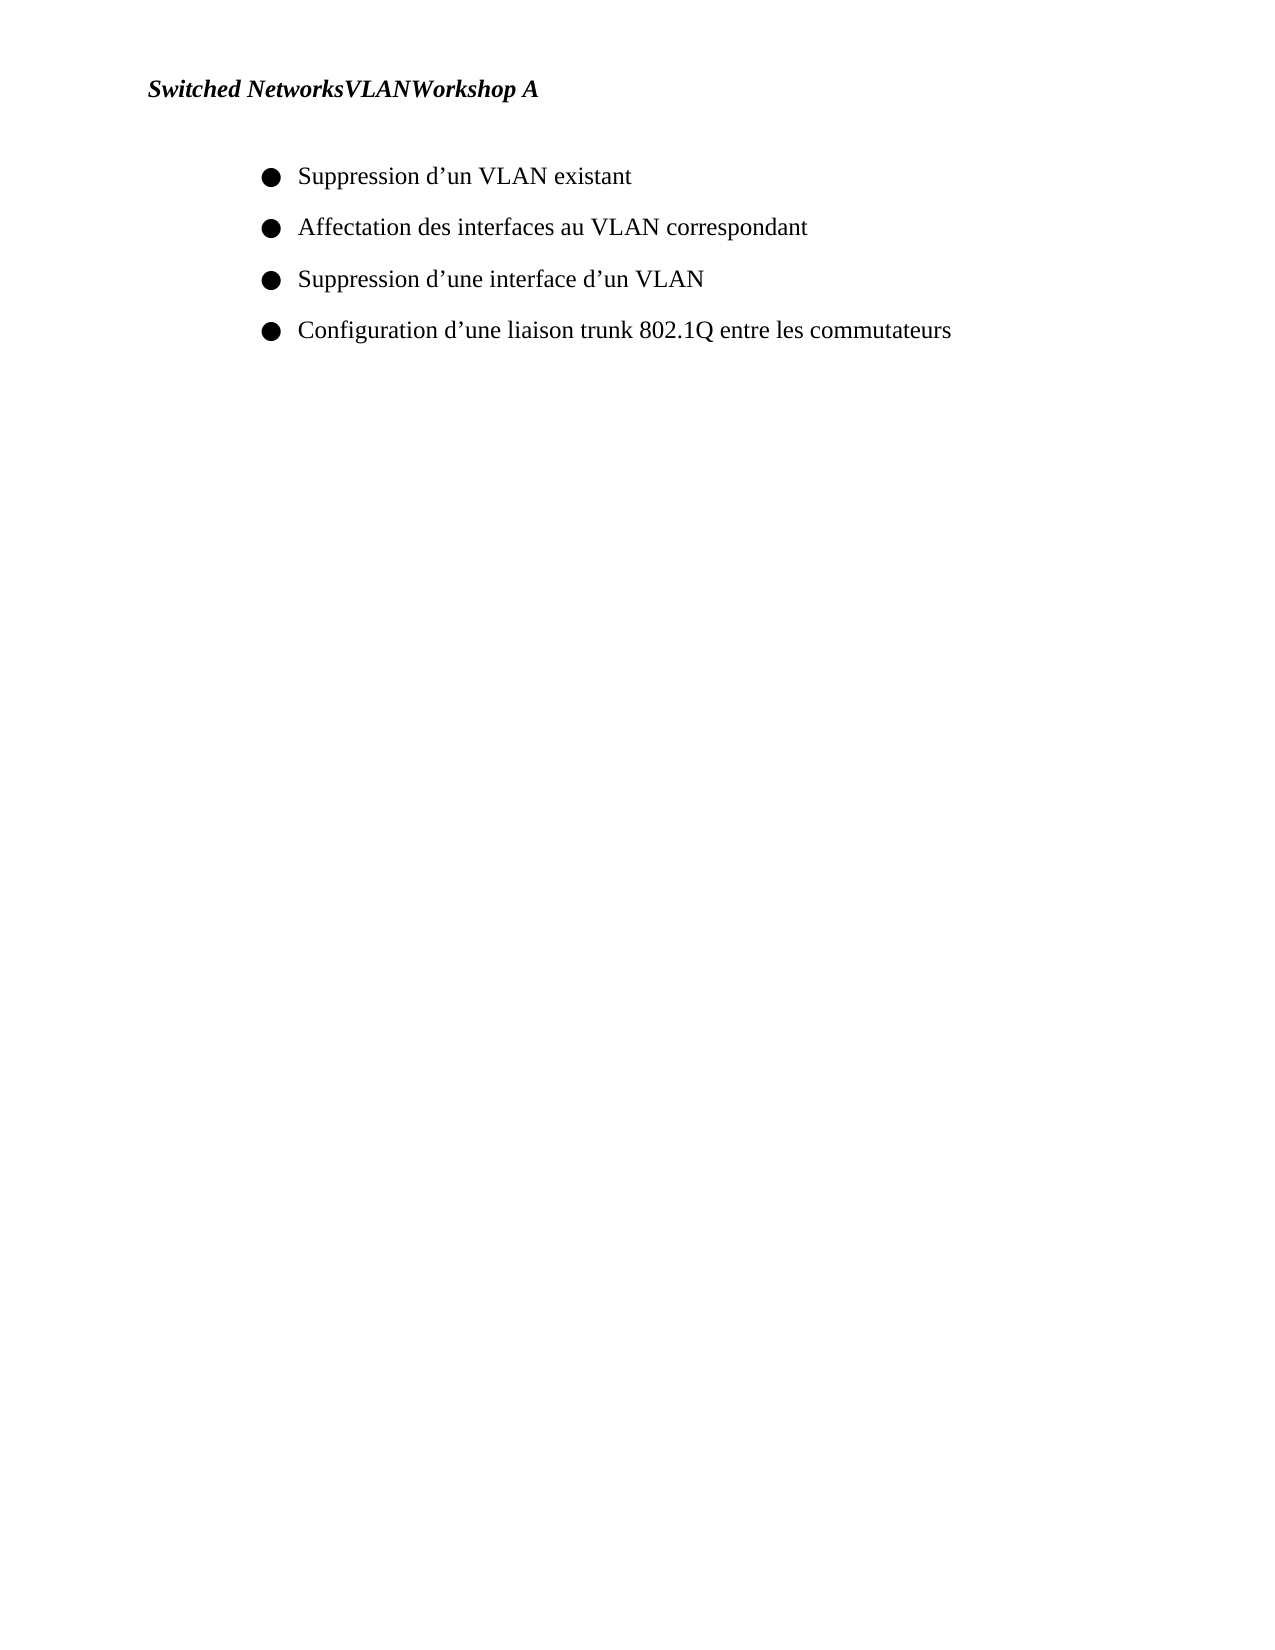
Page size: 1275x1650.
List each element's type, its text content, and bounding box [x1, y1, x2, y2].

list Affectation des interfaces au VLAN correspondant [260, 199, 1127, 250]
list Configuration d’une liaison trunk 802.1Q entre les commutateurs [260, 301, 1127, 353]
list Suppression d’une interface d’un VLAN [260, 250, 1127, 301]
list Suppression d’un VLAN existant [260, 148, 1127, 199]
